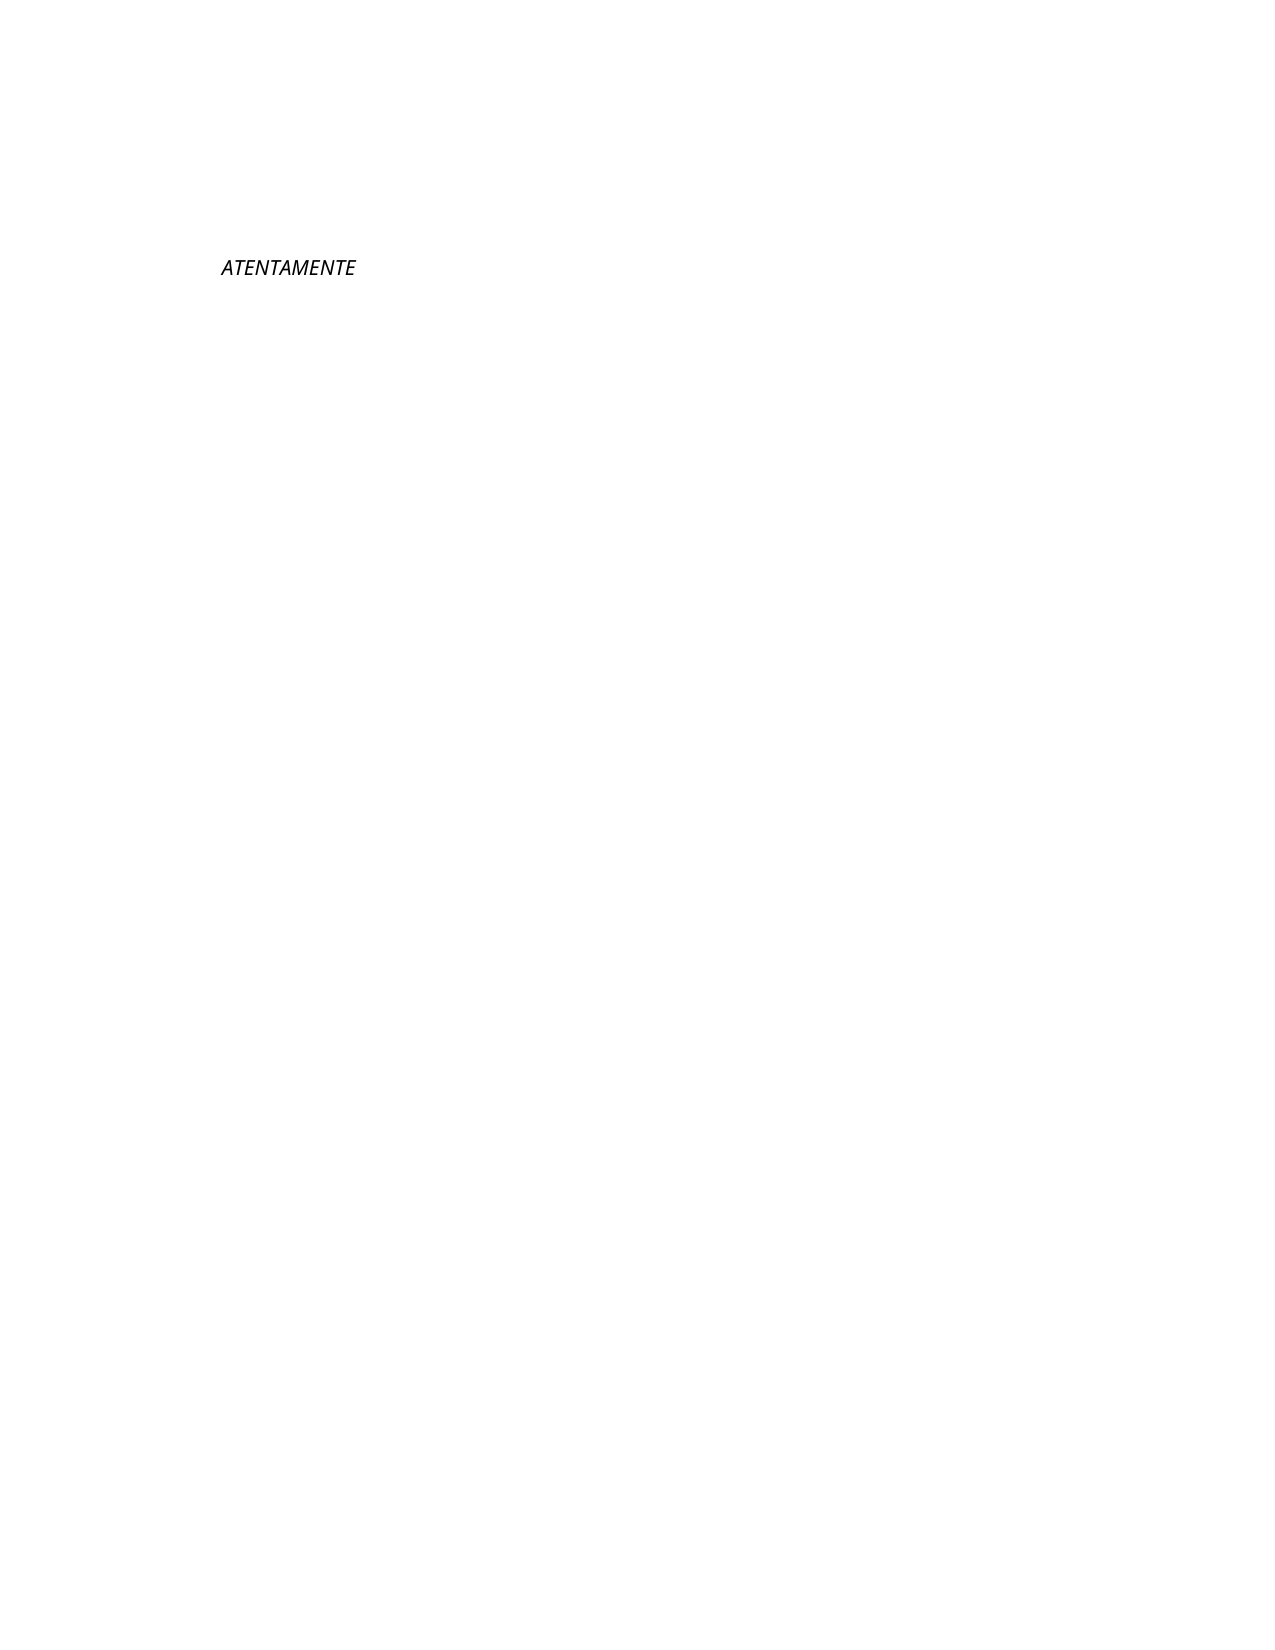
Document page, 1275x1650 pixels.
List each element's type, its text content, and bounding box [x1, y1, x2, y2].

text ATENTAMENTE [222, 253, 1122, 282]
